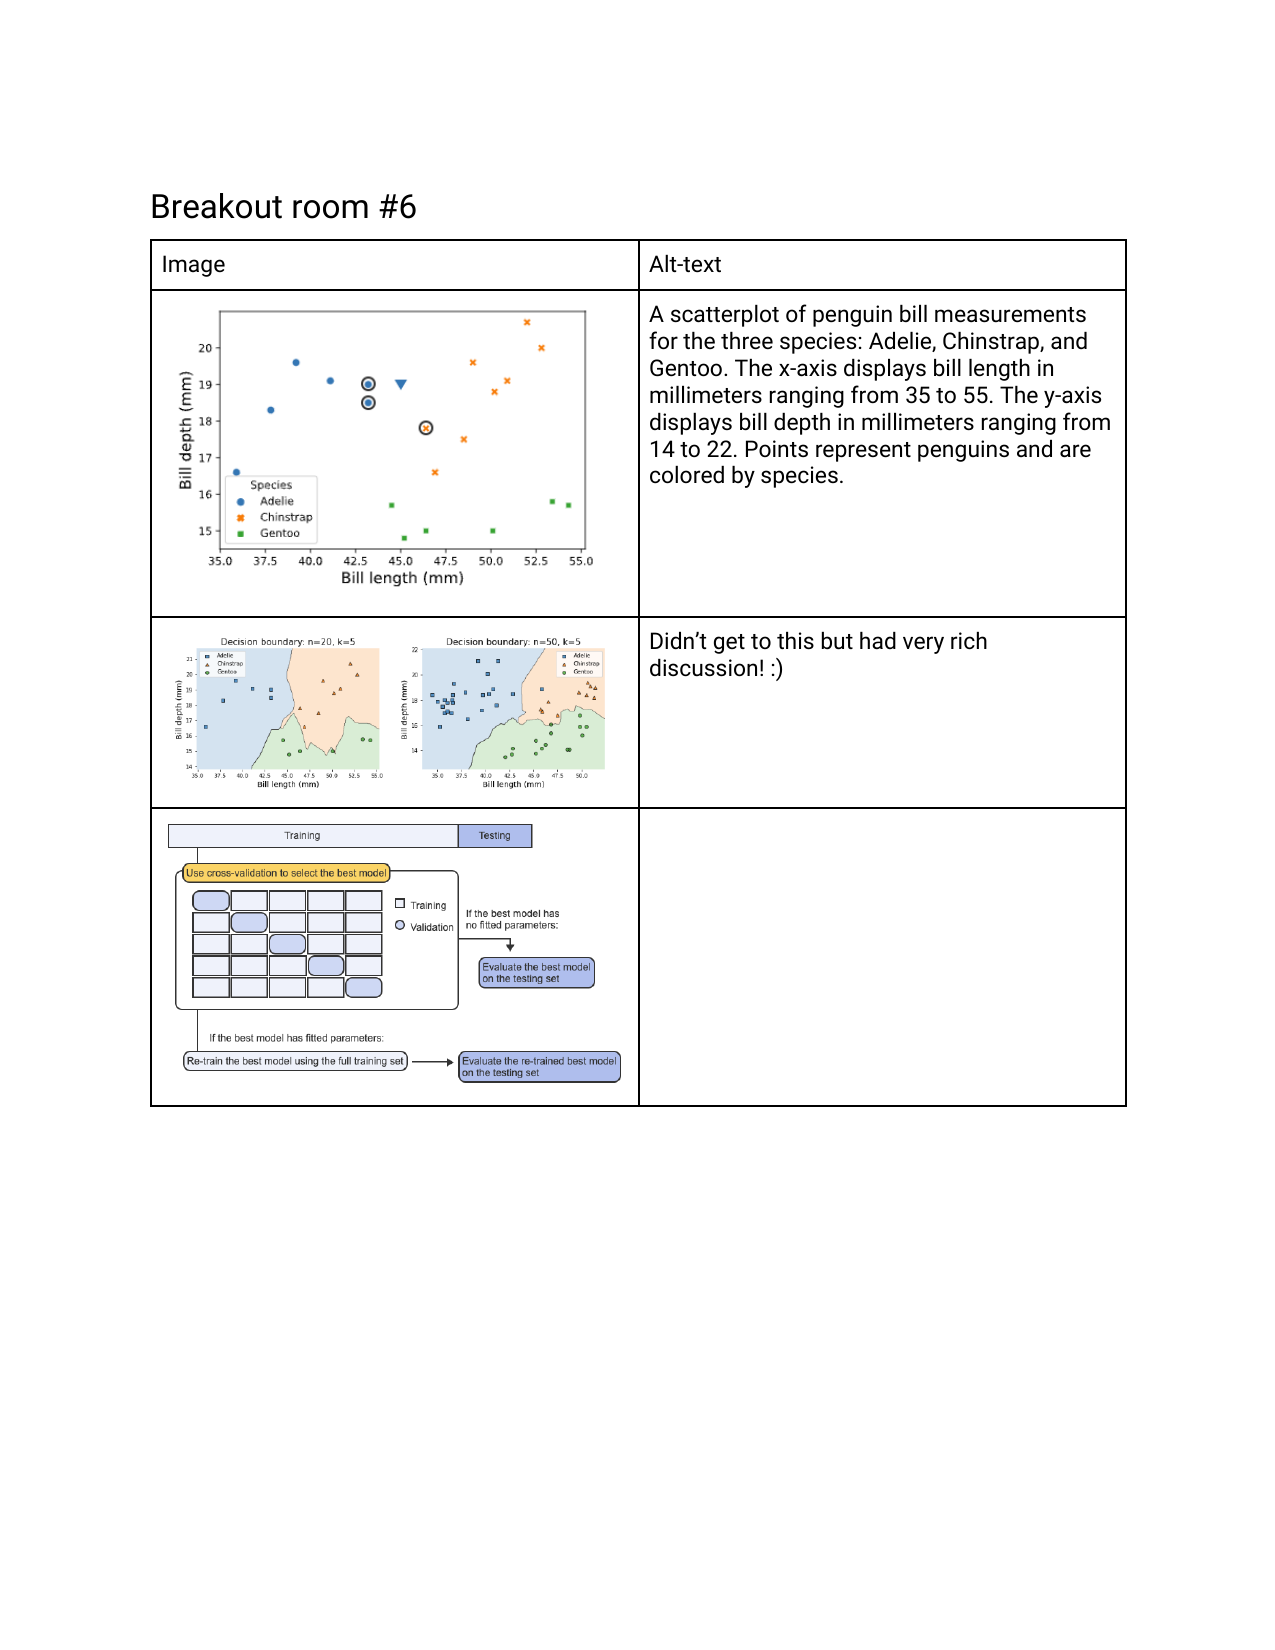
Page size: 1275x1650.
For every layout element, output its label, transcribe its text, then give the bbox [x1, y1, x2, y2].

table_cell [152, 618, 638, 807]
picture [161, 819, 628, 1091]
table_cell [152, 291, 638, 616]
table_cell [152, 809, 638, 1104]
picture [161, 301, 602, 602]
table_header Image [152, 241, 638, 289]
subtitle Breakout room #6 [150, 187, 1125, 227]
table_cell A scatterplot of penguin bill measurements for the three species: Adelie, Chinstrap, and Gentoo. The x-axis displays bill length in millimeters ranging from 35 to 55. The y-axis displays bill depth in millimeters ranging from 14 to 22. Points represent penguins and are colored by species. [640, 291, 1125, 616]
table_header Alt-text [640, 241, 1125, 289]
picture [161, 628, 628, 793]
table_cell Didn’t get to this but had very rich discussion! :) [640, 618, 1125, 807]
table_cell [640, 809, 1125, 1104]
